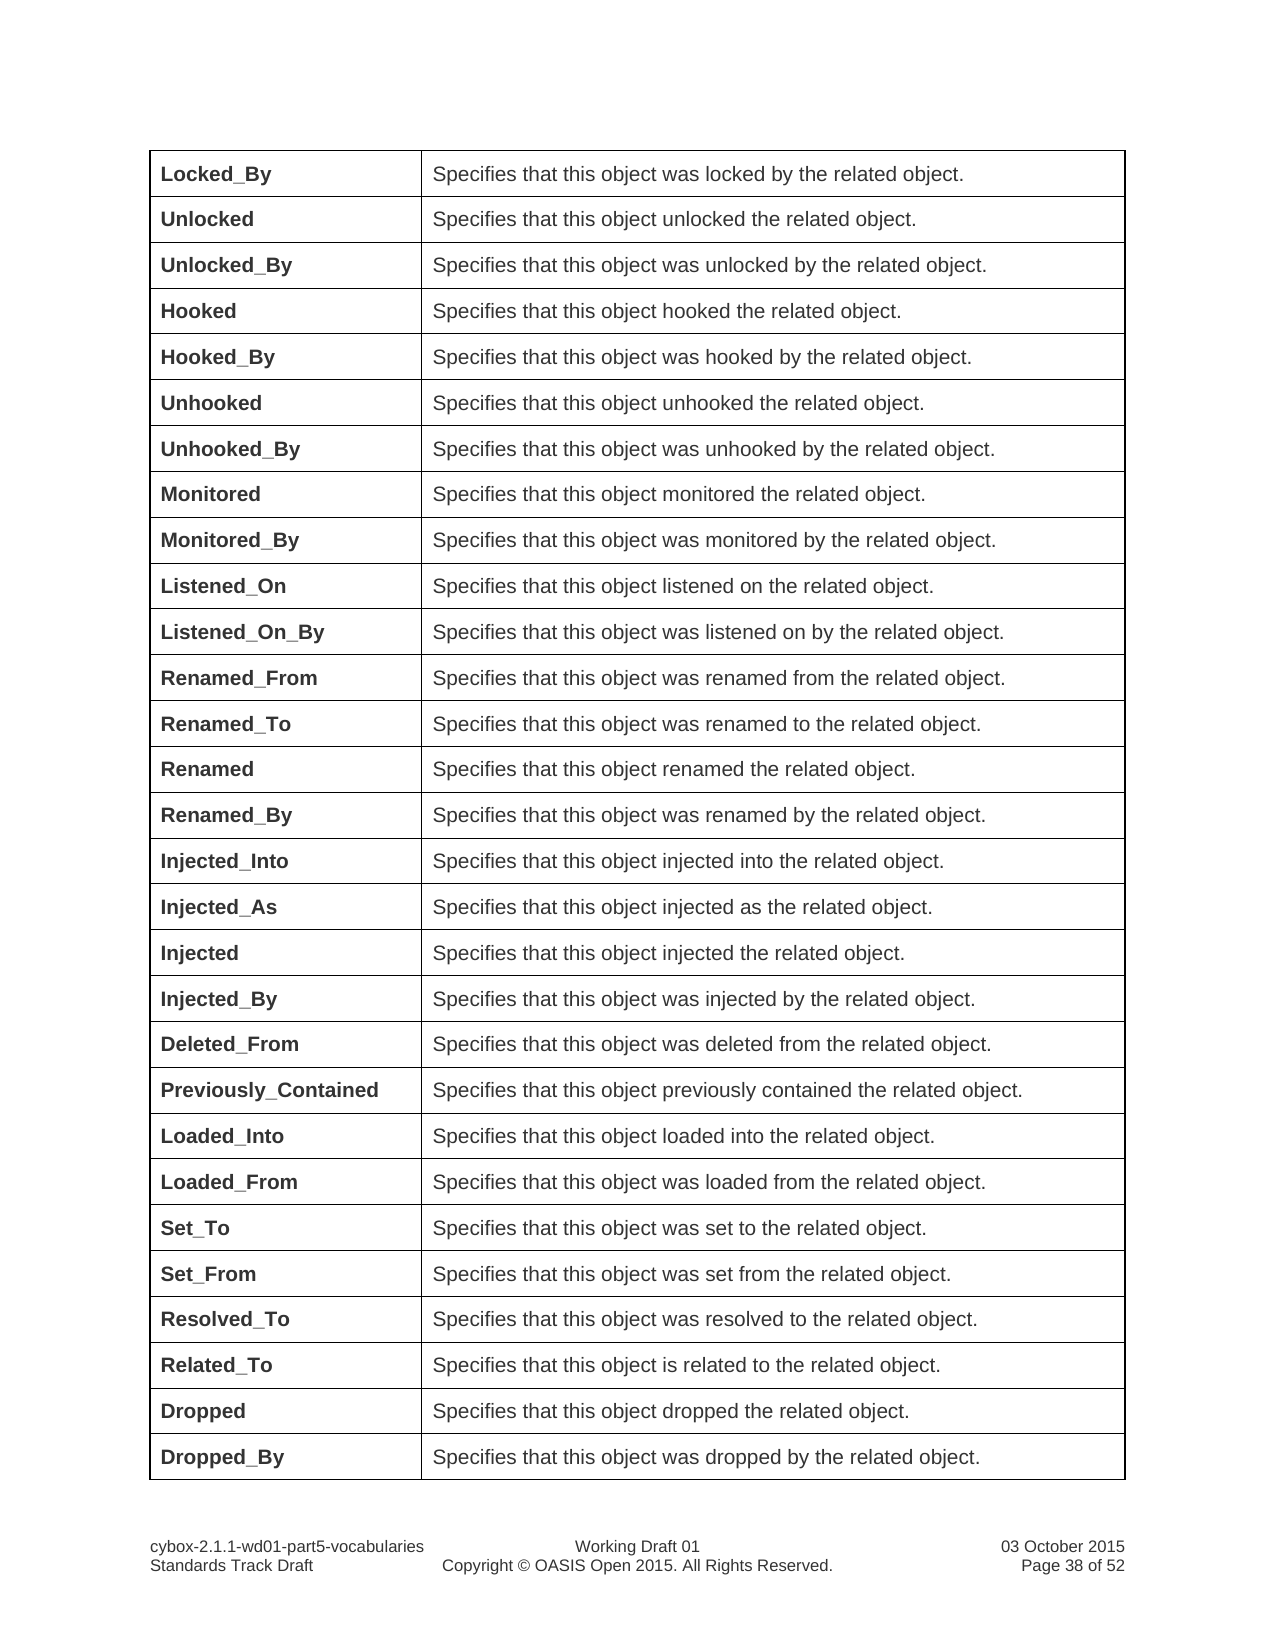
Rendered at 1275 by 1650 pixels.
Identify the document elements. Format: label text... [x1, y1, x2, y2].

table_cell Resolved_To [151, 1297, 421, 1342]
table_cell Set_To [151, 1205, 421, 1250]
table_cell Previously_Contained [151, 1068, 421, 1112]
table_cell Monitored_By [151, 518, 421, 562]
table_cell Specifies that this object was unlocked by the related object. [422, 243, 1124, 287]
table_cell Renamed [151, 747, 421, 792]
table_cell Injected_By [151, 976, 421, 1021]
table_cell Loaded_From [151, 1159, 421, 1204]
table_cell Loaded_Into [151, 1114, 421, 1158]
table_cell Specifies that this object listened on the related object. [422, 564, 1124, 608]
table_cell Specifies that this object loaded into the related object. [422, 1114, 1124, 1158]
table_cell Specifies that this object was set from the related object. [422, 1251, 1124, 1296]
table_cell Specifies that this object was renamed by the related object. [422, 793, 1124, 837]
table_cell Specifies that this object was injected by the related object. [422, 976, 1124, 1021]
table_cell Listened_On [151, 564, 421, 608]
table_cell Specifies that this object unhooked the related object. [422, 380, 1124, 425]
table_cell Unhooked_By [151, 426, 421, 471]
table_cell Dropped [151, 1389, 421, 1433]
table_cell Injected_As [151, 884, 421, 929]
table_cell Dropped_By [151, 1434, 421, 1479]
table_cell Hooked [151, 289, 421, 333]
table_cell Specifies that this object injected the related object. [422, 930, 1124, 975]
table_cell Specifies that this object was dropped by the related object. [422, 1434, 1124, 1479]
table_cell Specifies that this object was locked by the related object. [422, 151, 1124, 196]
table_cell Specifies that this object dropped the related object. [422, 1389, 1124, 1433]
table_cell Specifies that this object was resolved to the related object. [422, 1297, 1124, 1342]
table_cell Specifies that this object was loaded from the related object. [422, 1159, 1124, 1204]
table_cell Specifies that this object was renamed to the related object. [422, 701, 1124, 746]
table_cell Deleted_From [151, 1022, 421, 1067]
table_cell Specifies that this object hooked the related object. [422, 289, 1124, 333]
table_cell Specifies that this object was unhooked by the related object. [422, 426, 1124, 471]
table_cell Specifies that this object was renamed from the related object. [422, 655, 1124, 700]
table_cell Set_From [151, 1251, 421, 1296]
table_cell Specifies that this object unlocked the related object. [422, 197, 1124, 242]
table_cell Listened_On_By [151, 609, 421, 654]
table_cell Specifies that this object was monitored by the related object. [422, 518, 1124, 562]
table_cell Specifies that this object was hooked by the related object. [422, 334, 1124, 379]
table_cell Monitored [151, 472, 421, 517]
table_cell Renamed_To [151, 701, 421, 746]
table_cell Specifies that this object previously contained the related object. [422, 1068, 1124, 1112]
table_cell Unlocked_By [151, 243, 421, 287]
table_cell Locked_By [151, 151, 421, 196]
table_cell Injected [151, 930, 421, 975]
table_cell Specifies that this object renamed the related object. [422, 747, 1124, 792]
table_cell Specifies that this object was listened on by the related object. [422, 609, 1124, 654]
table_cell Specifies that this object was deleted from the related object. [422, 1022, 1124, 1067]
table_cell Injected_Into [151, 839, 421, 883]
table_cell Unhooked [151, 380, 421, 425]
table_cell Specifies that this object was set to the related object. [422, 1205, 1124, 1250]
table_cell Renamed_From [151, 655, 421, 700]
table_cell Specifies that this object injected into the related object. [422, 839, 1124, 883]
table_cell Specifies that this object injected as the related object. [422, 884, 1124, 929]
table_cell Related_To [151, 1343, 421, 1387]
table_cell Specifies that this object monitored the related object. [422, 472, 1124, 517]
table_cell Hooked_By [151, 334, 421, 379]
table_cell Unlocked [151, 197, 421, 242]
table_cell Specifies that this object is related to the related object. [422, 1343, 1124, 1387]
table_cell Renamed_By [151, 793, 421, 837]
